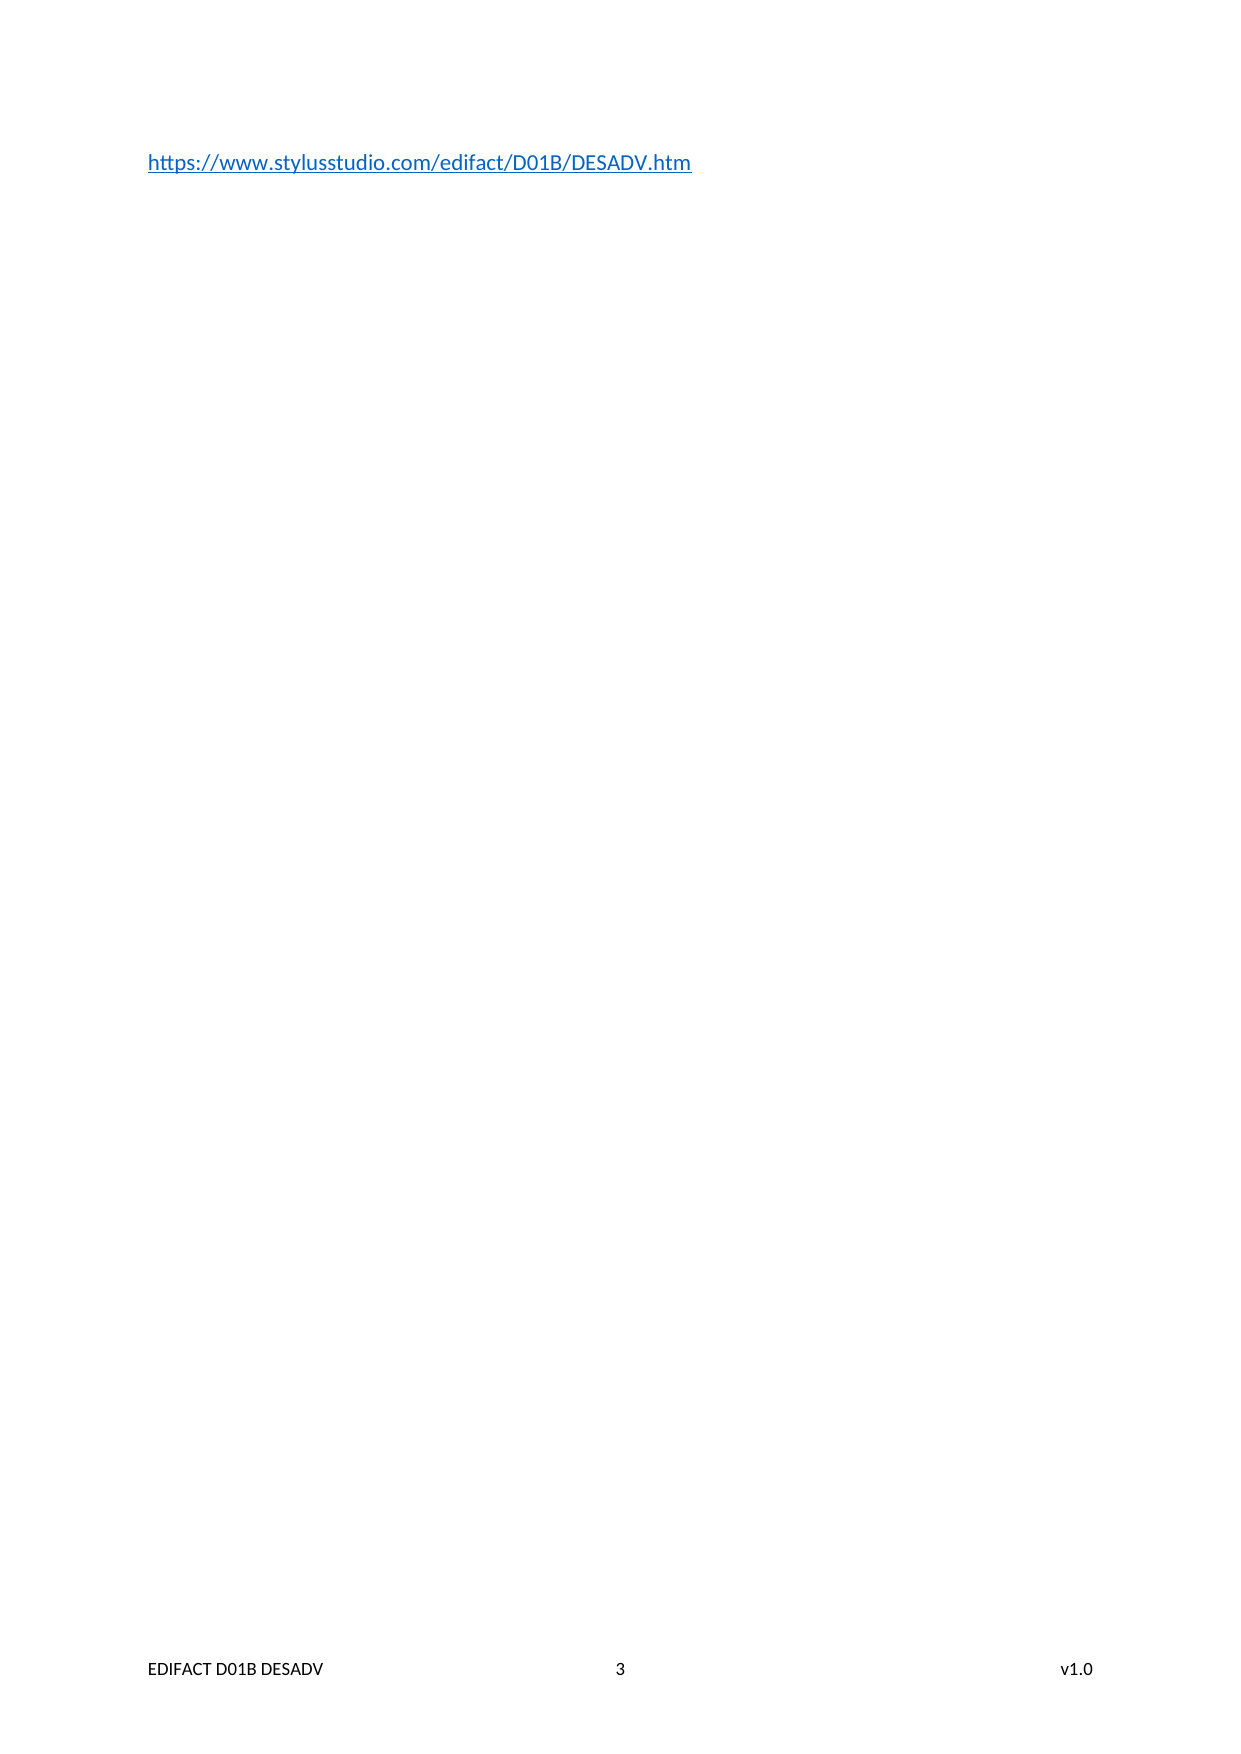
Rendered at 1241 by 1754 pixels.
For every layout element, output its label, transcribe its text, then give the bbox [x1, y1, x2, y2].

text https://www.stylusstudio.com/edifact/D01B/DESADV.htm [148, 148, 1093, 176]
